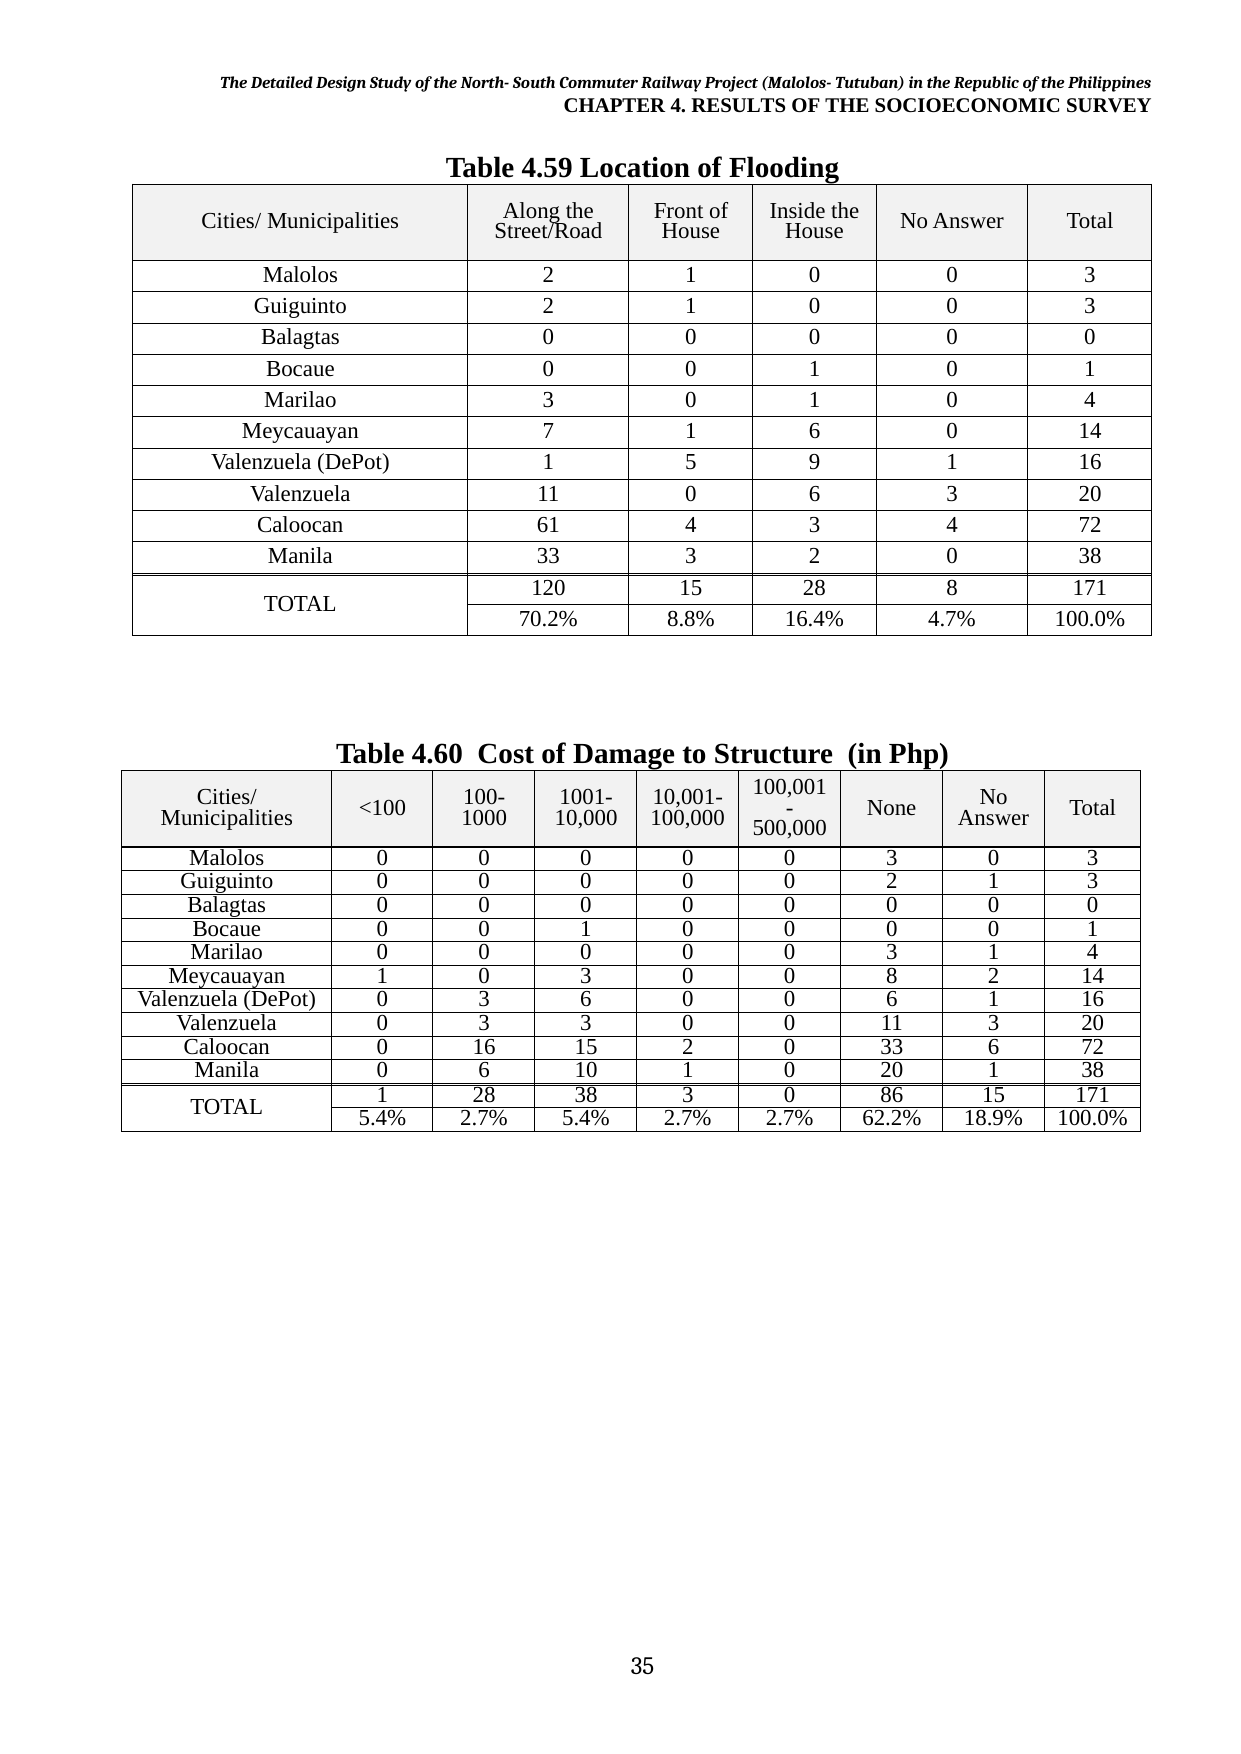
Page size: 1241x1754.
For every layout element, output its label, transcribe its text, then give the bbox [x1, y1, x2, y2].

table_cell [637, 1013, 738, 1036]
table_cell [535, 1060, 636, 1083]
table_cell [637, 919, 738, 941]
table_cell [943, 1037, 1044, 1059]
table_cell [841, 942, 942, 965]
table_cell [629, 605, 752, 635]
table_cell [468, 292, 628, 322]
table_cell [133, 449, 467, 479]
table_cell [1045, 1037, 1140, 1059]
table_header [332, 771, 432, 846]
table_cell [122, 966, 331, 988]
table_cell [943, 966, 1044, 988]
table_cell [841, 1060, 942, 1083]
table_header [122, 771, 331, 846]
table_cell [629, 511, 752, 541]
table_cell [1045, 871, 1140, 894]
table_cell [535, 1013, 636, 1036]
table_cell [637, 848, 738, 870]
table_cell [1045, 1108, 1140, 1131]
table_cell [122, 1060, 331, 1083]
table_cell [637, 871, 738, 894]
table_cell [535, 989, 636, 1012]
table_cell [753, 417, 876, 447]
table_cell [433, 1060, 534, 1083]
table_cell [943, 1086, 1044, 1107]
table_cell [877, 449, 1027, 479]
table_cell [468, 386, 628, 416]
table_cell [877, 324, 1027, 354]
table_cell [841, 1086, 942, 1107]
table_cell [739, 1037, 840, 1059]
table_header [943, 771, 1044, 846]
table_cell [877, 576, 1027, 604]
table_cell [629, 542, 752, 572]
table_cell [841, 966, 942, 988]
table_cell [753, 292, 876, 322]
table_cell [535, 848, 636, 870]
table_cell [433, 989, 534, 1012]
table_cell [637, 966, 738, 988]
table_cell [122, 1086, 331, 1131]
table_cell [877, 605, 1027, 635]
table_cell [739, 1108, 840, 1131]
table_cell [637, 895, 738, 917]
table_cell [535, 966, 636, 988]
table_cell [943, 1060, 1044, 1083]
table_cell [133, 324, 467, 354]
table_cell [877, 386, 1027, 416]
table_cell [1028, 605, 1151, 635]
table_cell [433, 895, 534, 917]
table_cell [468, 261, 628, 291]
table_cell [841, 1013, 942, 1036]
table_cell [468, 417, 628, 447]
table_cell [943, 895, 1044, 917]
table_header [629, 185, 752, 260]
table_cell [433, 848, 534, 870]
text Table 4.60 Cost of Damage to Structure (in Php) [133, 737, 1152, 770]
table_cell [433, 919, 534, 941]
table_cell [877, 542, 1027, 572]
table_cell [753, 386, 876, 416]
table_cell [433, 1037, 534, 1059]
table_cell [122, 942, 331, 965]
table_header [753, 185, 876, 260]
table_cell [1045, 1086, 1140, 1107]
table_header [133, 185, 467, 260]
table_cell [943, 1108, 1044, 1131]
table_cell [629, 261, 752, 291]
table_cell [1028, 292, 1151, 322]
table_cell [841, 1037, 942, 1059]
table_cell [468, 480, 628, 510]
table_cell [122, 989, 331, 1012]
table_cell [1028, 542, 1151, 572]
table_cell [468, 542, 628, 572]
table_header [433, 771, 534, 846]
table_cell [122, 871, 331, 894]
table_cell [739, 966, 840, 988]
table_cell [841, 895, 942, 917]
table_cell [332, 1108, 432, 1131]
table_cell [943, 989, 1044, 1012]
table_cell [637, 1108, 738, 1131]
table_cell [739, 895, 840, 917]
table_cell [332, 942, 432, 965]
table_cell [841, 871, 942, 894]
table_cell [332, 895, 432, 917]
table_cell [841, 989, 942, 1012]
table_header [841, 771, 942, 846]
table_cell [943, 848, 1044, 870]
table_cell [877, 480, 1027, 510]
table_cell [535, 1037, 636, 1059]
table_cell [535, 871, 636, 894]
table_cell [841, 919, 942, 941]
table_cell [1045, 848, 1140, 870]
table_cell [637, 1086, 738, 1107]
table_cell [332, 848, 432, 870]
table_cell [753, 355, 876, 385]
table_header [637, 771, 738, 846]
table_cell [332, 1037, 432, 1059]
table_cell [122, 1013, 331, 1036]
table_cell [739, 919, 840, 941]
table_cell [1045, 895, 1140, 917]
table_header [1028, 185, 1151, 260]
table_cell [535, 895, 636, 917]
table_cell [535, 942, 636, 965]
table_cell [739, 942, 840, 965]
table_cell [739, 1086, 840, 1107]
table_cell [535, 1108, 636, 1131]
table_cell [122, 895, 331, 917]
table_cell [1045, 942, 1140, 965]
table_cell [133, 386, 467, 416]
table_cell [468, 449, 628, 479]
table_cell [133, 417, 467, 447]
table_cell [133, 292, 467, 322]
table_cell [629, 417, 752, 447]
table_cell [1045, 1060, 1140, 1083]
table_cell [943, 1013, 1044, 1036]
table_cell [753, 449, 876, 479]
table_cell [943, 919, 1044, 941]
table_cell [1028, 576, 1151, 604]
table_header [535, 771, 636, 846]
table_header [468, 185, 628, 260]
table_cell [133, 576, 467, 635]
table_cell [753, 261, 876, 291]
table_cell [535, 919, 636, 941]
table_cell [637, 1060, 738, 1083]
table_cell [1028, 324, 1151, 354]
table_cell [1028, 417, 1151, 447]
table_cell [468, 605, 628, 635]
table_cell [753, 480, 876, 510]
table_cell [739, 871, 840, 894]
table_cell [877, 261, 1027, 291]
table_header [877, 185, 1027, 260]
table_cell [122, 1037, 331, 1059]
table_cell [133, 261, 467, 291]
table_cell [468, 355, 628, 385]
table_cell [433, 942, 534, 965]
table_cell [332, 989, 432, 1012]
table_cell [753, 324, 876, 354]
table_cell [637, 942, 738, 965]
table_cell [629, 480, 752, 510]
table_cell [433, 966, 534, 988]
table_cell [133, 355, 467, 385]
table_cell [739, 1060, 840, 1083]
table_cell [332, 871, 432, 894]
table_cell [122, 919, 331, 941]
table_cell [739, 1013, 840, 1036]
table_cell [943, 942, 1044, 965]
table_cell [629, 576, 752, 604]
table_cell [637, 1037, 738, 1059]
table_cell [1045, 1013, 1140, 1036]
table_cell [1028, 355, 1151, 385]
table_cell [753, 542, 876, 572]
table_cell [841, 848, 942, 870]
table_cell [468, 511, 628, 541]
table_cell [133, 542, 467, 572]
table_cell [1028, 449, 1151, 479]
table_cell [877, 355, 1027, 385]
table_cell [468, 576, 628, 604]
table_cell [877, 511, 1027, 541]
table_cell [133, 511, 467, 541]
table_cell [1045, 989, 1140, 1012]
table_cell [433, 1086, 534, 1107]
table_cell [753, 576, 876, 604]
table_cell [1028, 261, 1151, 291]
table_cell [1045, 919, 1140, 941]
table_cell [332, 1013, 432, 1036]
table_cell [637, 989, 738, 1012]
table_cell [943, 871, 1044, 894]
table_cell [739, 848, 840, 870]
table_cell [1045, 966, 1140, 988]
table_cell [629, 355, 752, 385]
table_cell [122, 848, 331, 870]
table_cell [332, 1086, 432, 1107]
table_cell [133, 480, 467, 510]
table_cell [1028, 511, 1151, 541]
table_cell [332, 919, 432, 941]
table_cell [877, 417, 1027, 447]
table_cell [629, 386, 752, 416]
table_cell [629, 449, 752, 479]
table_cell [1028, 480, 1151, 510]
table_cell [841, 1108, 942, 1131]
text Table 4.59 Location of Flooding [133, 150, 1152, 183]
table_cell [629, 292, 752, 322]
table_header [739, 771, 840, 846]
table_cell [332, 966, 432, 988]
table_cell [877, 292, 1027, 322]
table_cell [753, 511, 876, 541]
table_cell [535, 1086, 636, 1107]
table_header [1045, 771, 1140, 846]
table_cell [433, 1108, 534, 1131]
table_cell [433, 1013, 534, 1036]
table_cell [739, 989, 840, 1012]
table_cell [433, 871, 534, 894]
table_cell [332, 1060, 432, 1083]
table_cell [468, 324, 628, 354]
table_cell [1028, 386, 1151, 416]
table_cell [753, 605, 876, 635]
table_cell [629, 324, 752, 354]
